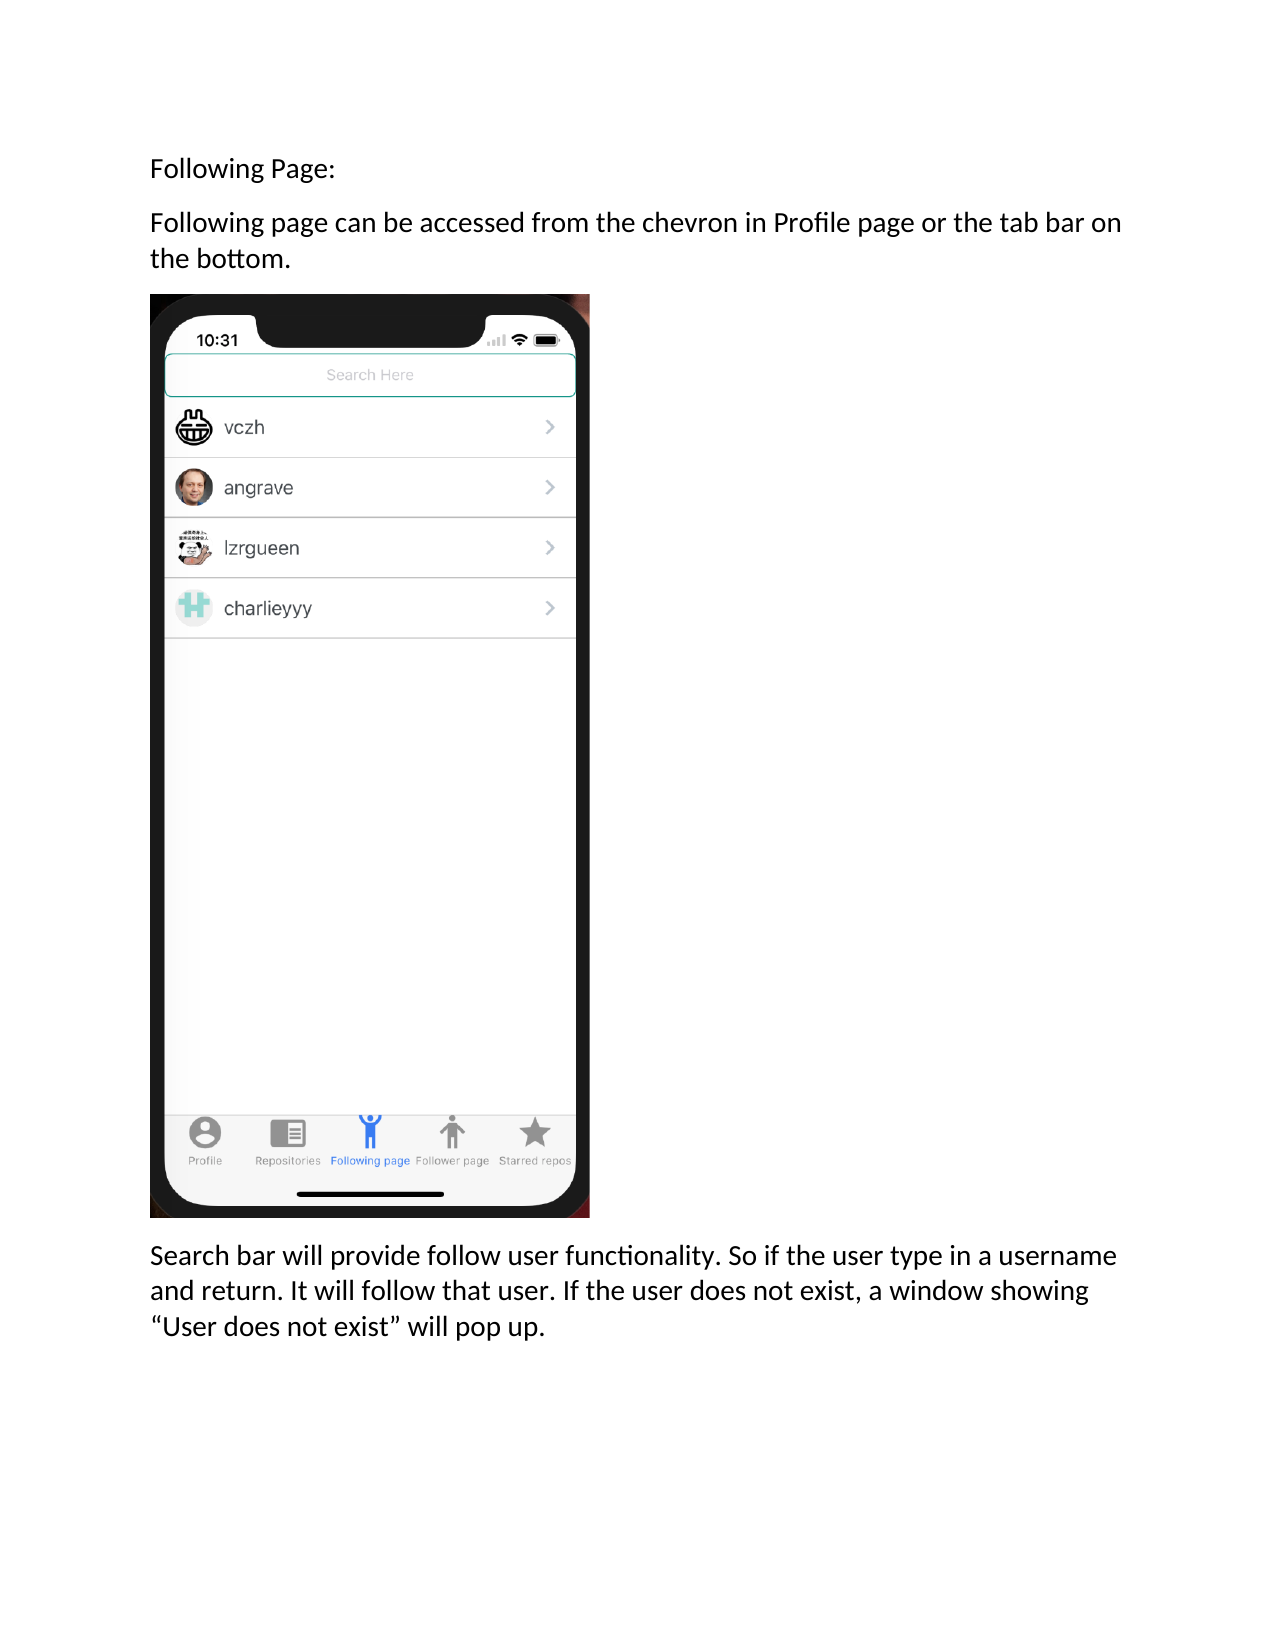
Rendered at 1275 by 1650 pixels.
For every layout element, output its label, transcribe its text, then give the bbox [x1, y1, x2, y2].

picture [150, 294, 590, 1218]
text Following page can be accessed from the chevron in Profile page or the tab bar on the bottom. [150, 204, 1125, 276]
text Following Page: [150, 150, 1125, 186]
text Search bar will provide follow user functionality. So if the user type in a username and return. It will follow that user. If the user does not exist, a window showing “User does not exist” will pop up. [150, 1237, 1125, 1344]
